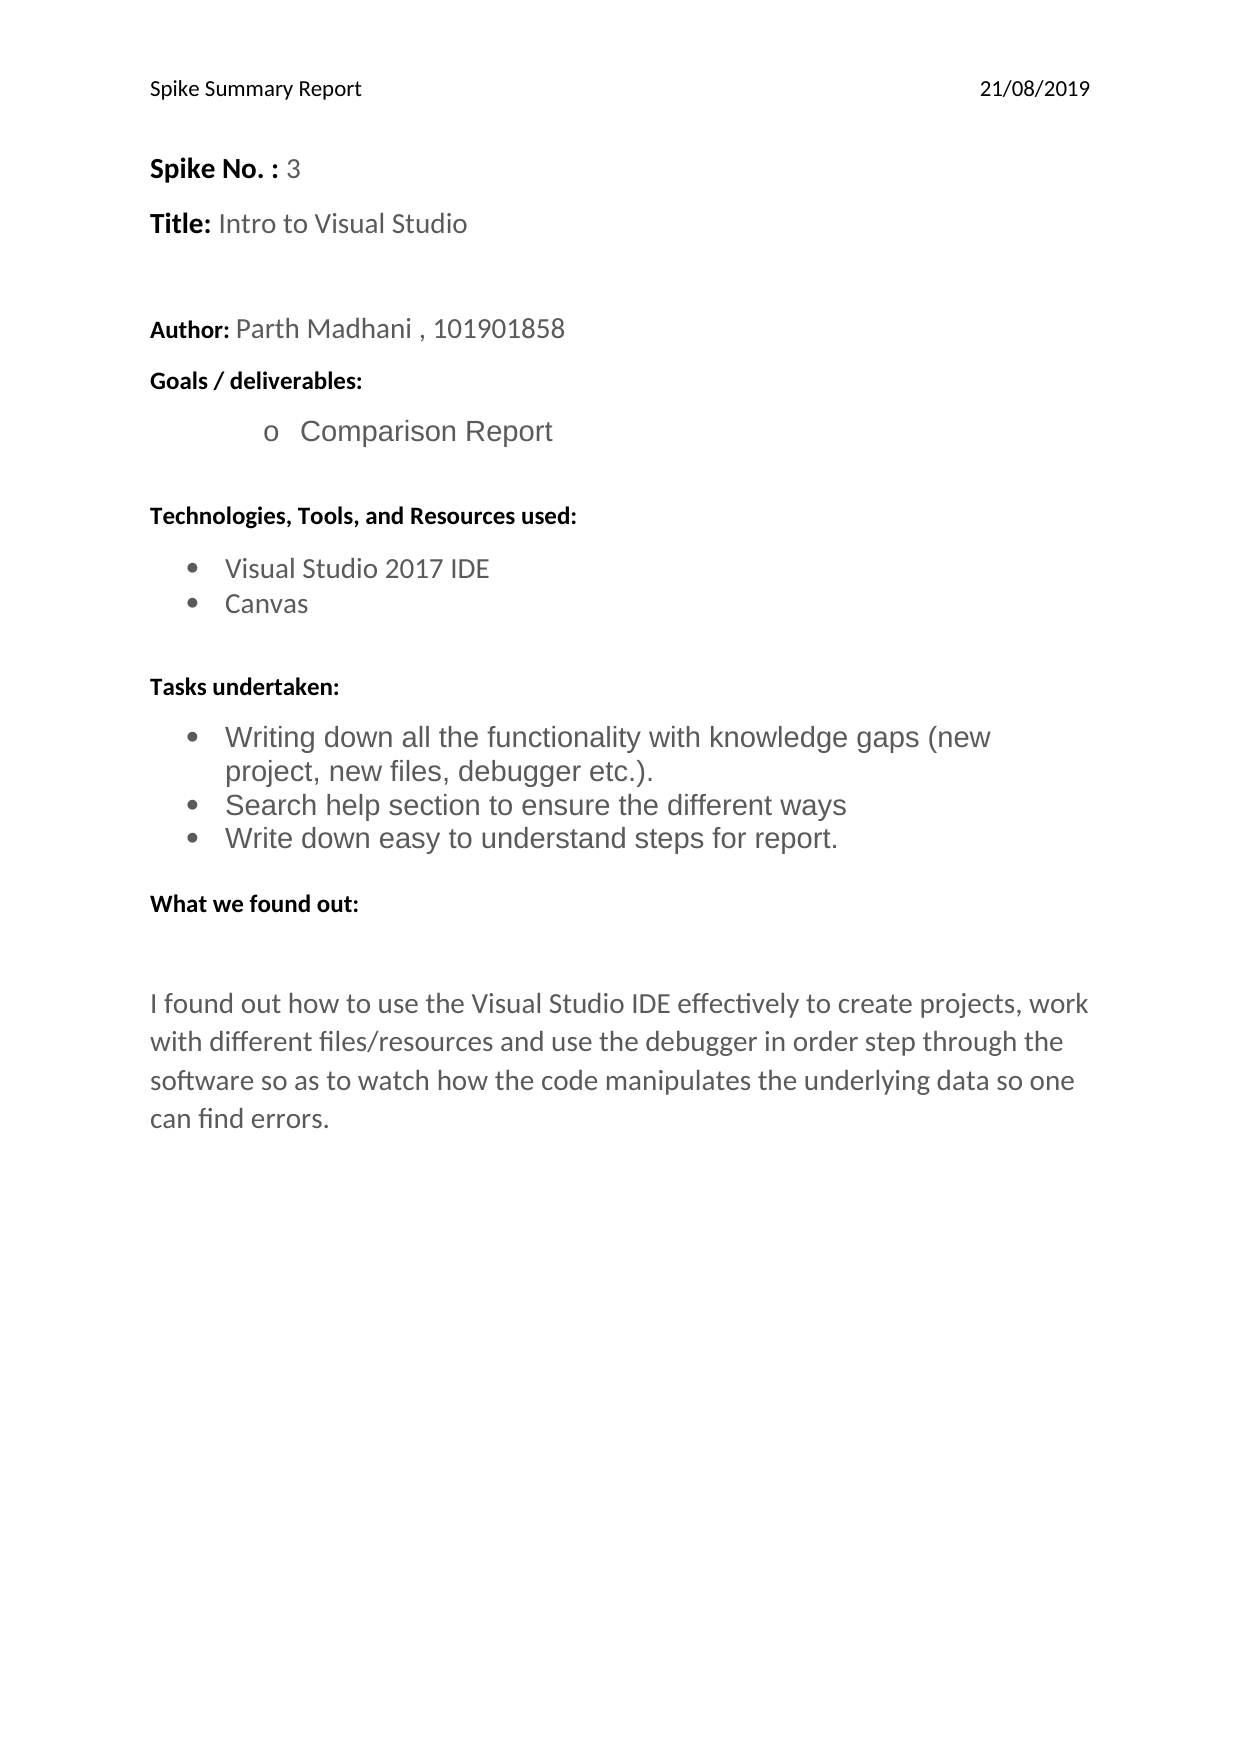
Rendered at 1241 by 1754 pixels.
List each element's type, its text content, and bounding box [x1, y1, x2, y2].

text Goals / deliverables: [150, 365, 1090, 395]
list Writing down all the functionality with knowledge gaps (new project, new files, debugger etc.). [187, 720, 1090, 788]
list Write down easy to understand steps for report. [187, 821, 1090, 855]
list Comparison Report [262, 414, 1090, 451]
text Author: Parth Madhani , 101901858 [150, 310, 1090, 345]
text Title: Intro to Visual Studio [150, 205, 1090, 241]
text Spike No. : 3 [150, 150, 1090, 186]
list Visual Studio 2017 IDE [187, 550, 1090, 585]
text I found out how to use the Visual Studio IDE effectively to create projects, work with different files/resources and use the debugger in order step through the software so as to watch how the code manipulates the underlying data so one can find errors. [150, 985, 1090, 1136]
text Technologies, Tools, and Resources used: [150, 500, 1090, 531]
list Canvas [187, 585, 1090, 621]
text What we found out: [150, 889, 1090, 919]
text Tasks undertaken: [150, 671, 1090, 701]
list Search help section to ensure the different ways [187, 788, 1090, 821]
